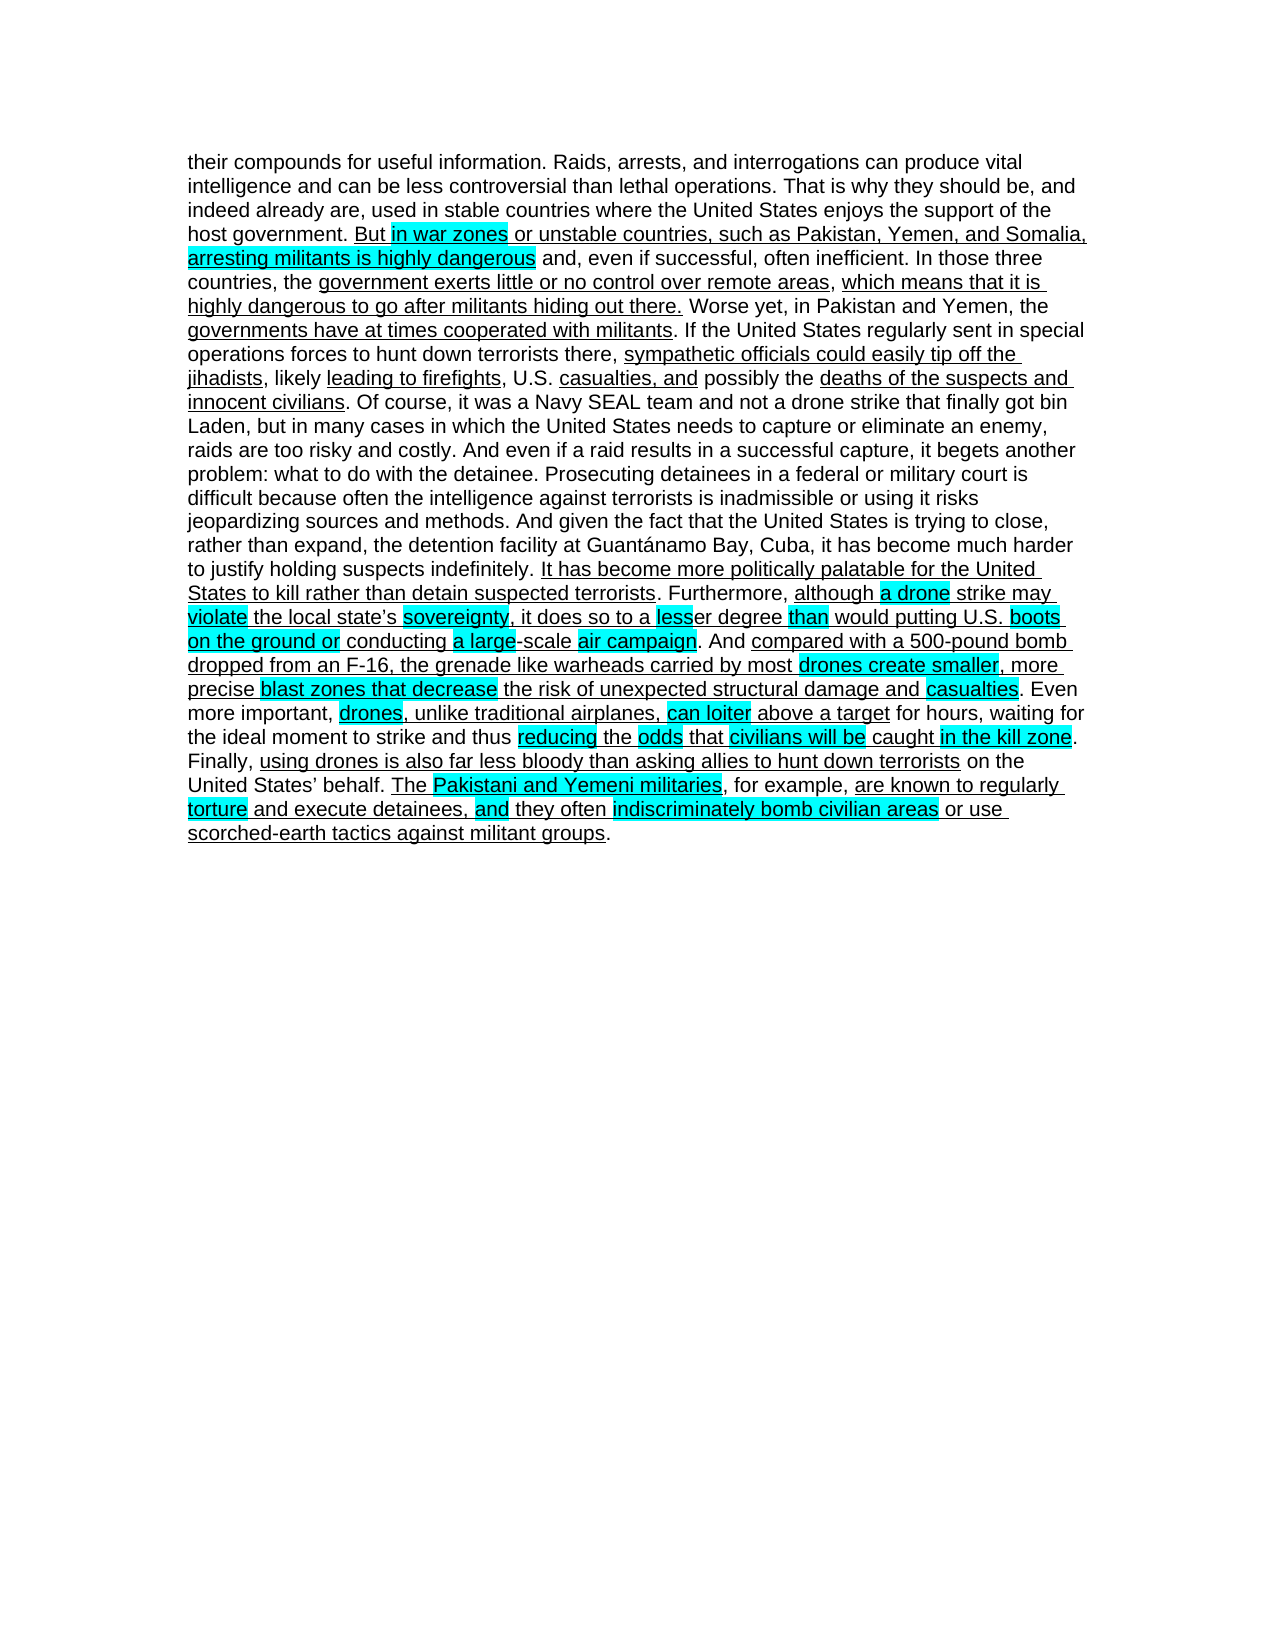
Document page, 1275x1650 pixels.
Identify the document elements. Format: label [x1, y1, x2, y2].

text [187, 244, 1087, 845]
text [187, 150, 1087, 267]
